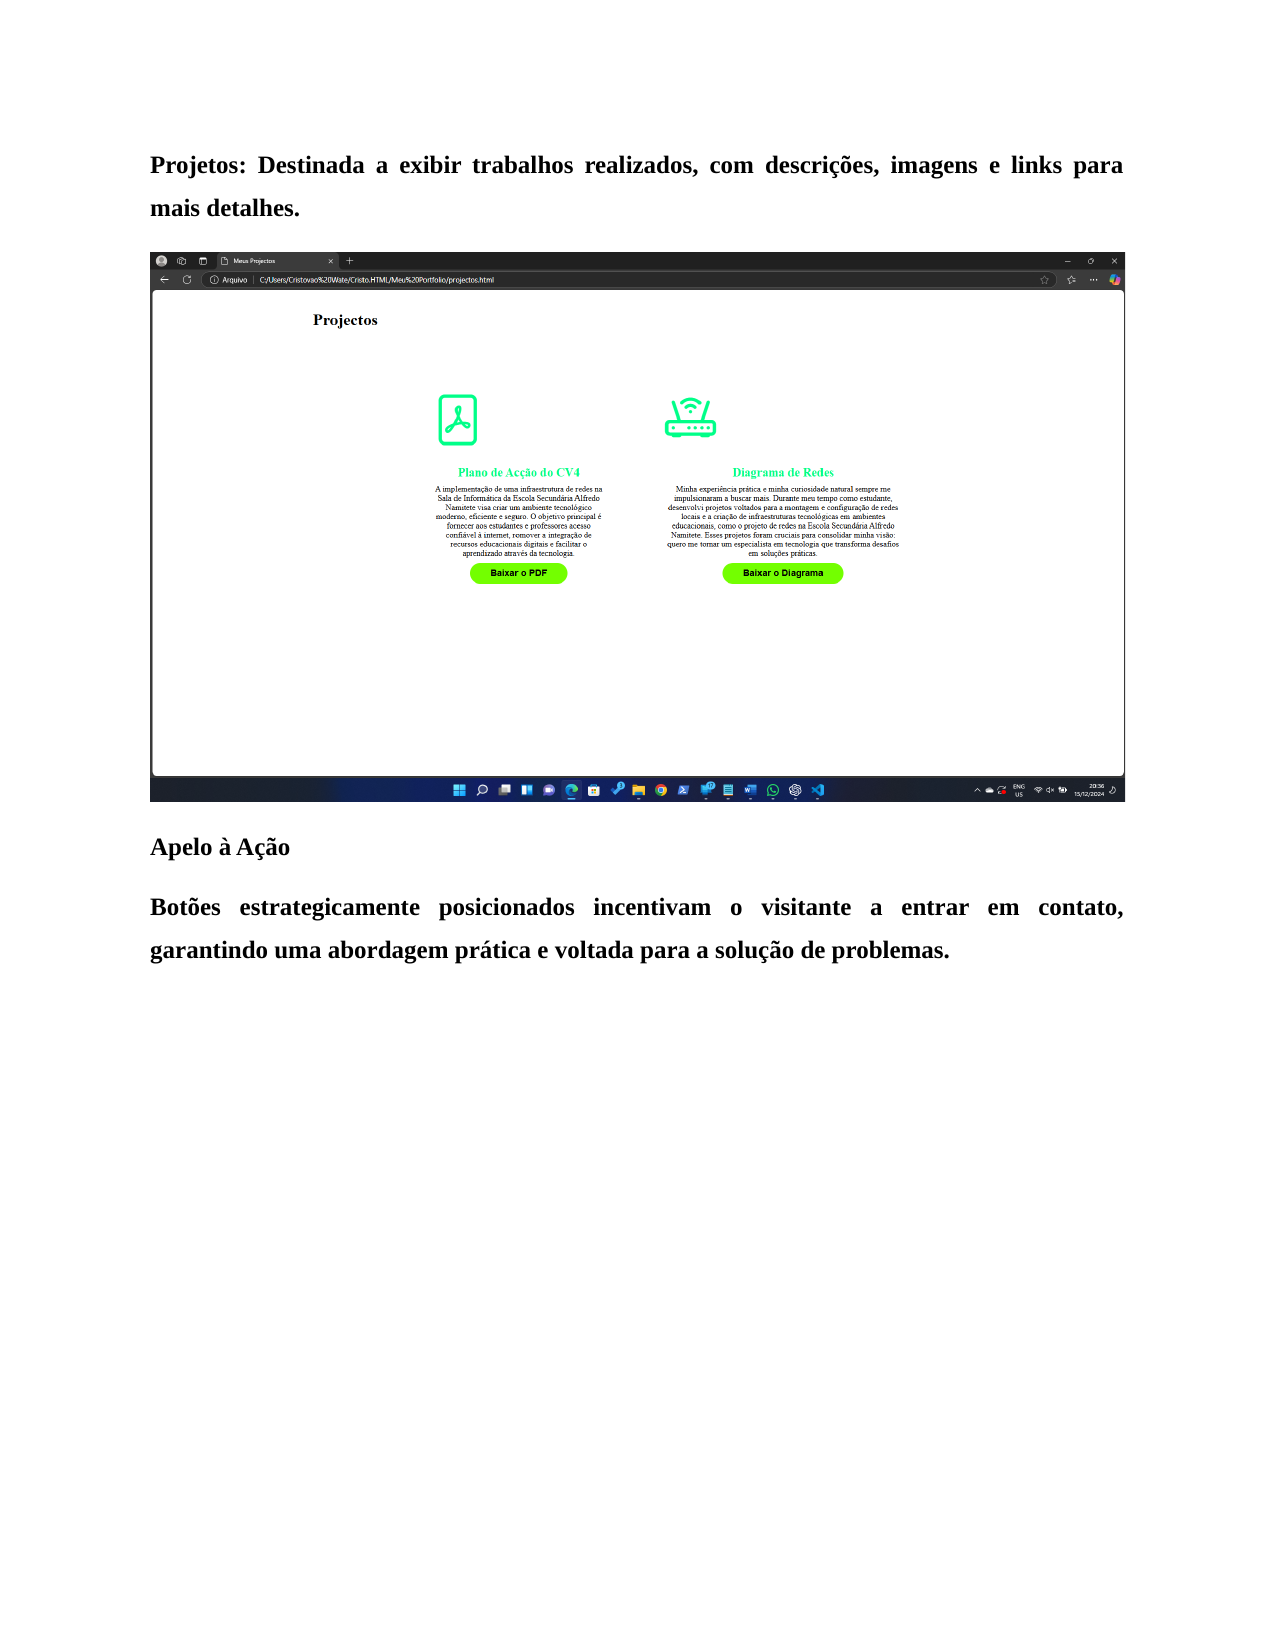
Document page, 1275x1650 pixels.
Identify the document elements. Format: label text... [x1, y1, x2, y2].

text Projetos: Destinada a exibir trabalhos realizados, com descrições, imagens e links para mais detalhes. [150, 150, 1125, 222]
text Apelo à Ação [150, 832, 1125, 861]
text Botões estrategicamente posicionados incentivam o visitante a entrar em contato, garantindo uma abordagem prática e voltada para a solução de problemas. [150, 892, 1125, 964]
picture [150, 252, 1125, 802]
